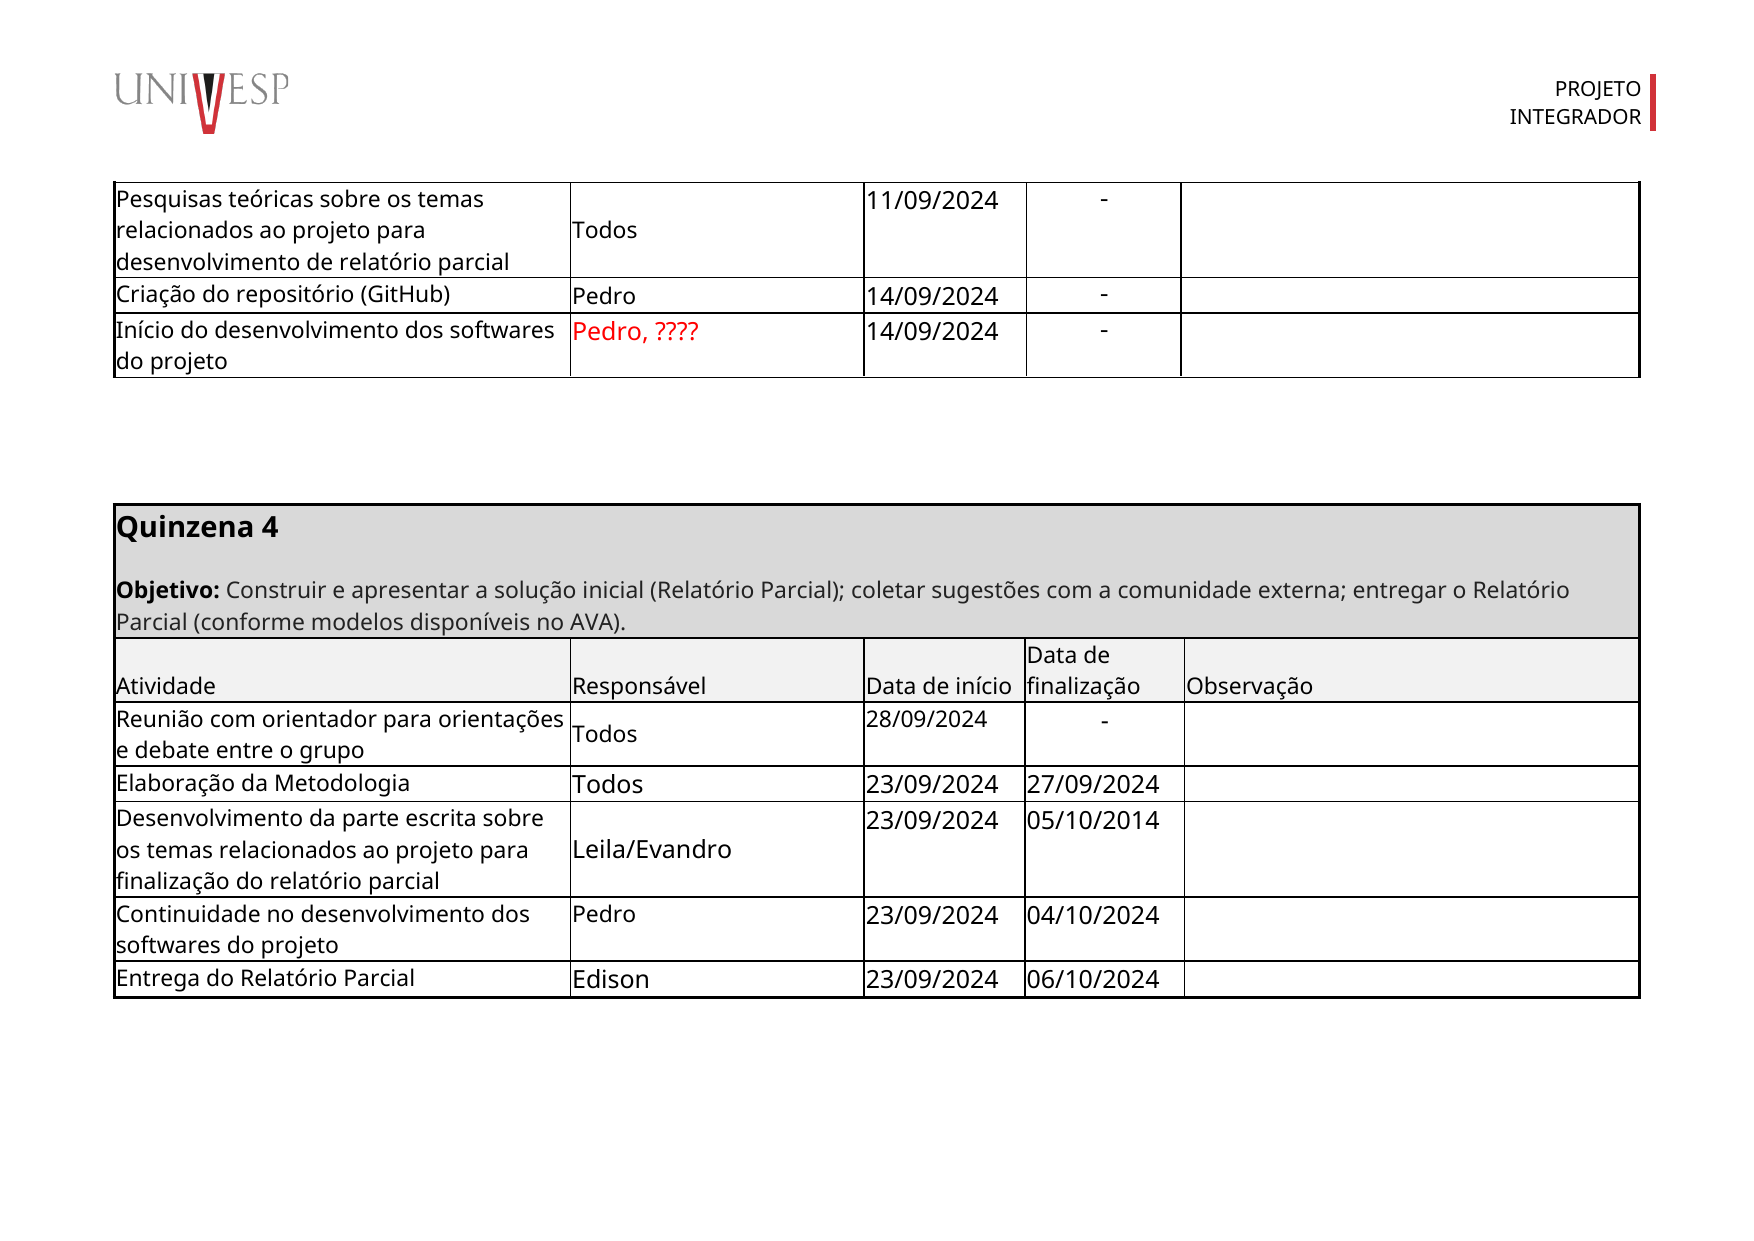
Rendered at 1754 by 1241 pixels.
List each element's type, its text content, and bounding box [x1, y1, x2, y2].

table_cell Criação do repositório (GitHub) [116, 278, 570, 312]
table_cell [1182, 183, 1638, 277]
table_cell Continuidade no desenvolvimento dos softwares do projeto [116, 898, 570, 960]
table_cell Edison [571, 962, 863, 996]
table_cell 27/09/2024 [1026, 767, 1184, 801]
table_cell 06/10/2024 [1026, 962, 1184, 996]
table_cell 14/09/2024 [865, 314, 1026, 376]
table_cell 11/09/2024 [865, 183, 1026, 277]
table_cell Pedro, ???? [571, 314, 863, 376]
table_cell 23/09/2024 [865, 962, 1024, 996]
table_cell [1185, 767, 1638, 801]
table_cell Observação [1185, 639, 1638, 701]
picture [114, 73, 289, 134]
table_cell 14/09/2024 [865, 278, 1026, 312]
table_cell [1185, 898, 1638, 960]
table_cell Reunião com orientador para orientações e debate entre o grupo [116, 703, 570, 765]
table_cell Pesquisas teóricas sobre os temas relacionados ao projeto para desenvolvimento de relatório parcial [116, 183, 570, 277]
table_cell Todos [571, 767, 863, 801]
table_cell Entrega do Relatório Parcial [116, 962, 570, 996]
table_cell Responsável [571, 639, 863, 701]
table_cell Desenvolvimento da parte escrita sobre os temas relacionados ao projeto para finalização do relatório parcial [116, 802, 570, 896]
table_cell Atividade [116, 639, 570, 701]
table_cell Todos [571, 703, 863, 765]
table_cell Leila/Evandro [571, 802, 863, 896]
table_cell Início do desenvolvimento dos softwares do projeto [116, 314, 570, 376]
table_header Quinzena 4 Objetivo: Construir e apresentar a solução inicial (Relatório Parcial); coletar sugestões com a comunidade externa; entregar o Relatório Parcial (conforme modelos disponíveis no AVA). [116, 506, 1638, 637]
table_cell - [1027, 183, 1180, 277]
table_cell [1185, 802, 1638, 896]
table_cell 05/10/2014 [1026, 802, 1184, 896]
table_cell 23/09/2024 [865, 802, 1024, 896]
table_cell - [1027, 314, 1180, 376]
table_cell - [1027, 278, 1180, 312]
table_cell 23/09/2024 [865, 898, 1024, 960]
table_cell 28/09/2024 [865, 703, 1024, 765]
table_cell [1182, 278, 1638, 312]
table_cell Todos [571, 183, 863, 277]
table_cell [1185, 962, 1638, 996]
table_cell Elaboração da Metodologia [116, 767, 570, 801]
table_cell - [1026, 703, 1184, 765]
table_cell 04/10/2024 [1026, 898, 1184, 960]
table_cell Pedro [571, 278, 863, 312]
table_cell Pedro [571, 898, 863, 960]
table_cell [1182, 314, 1638, 376]
table_cell [1185, 703, 1638, 765]
table_cell Data de início [865, 639, 1024, 701]
table_cell 23/09/2024 [865, 767, 1024, 801]
table_cell Data de finalização [1026, 639, 1184, 701]
